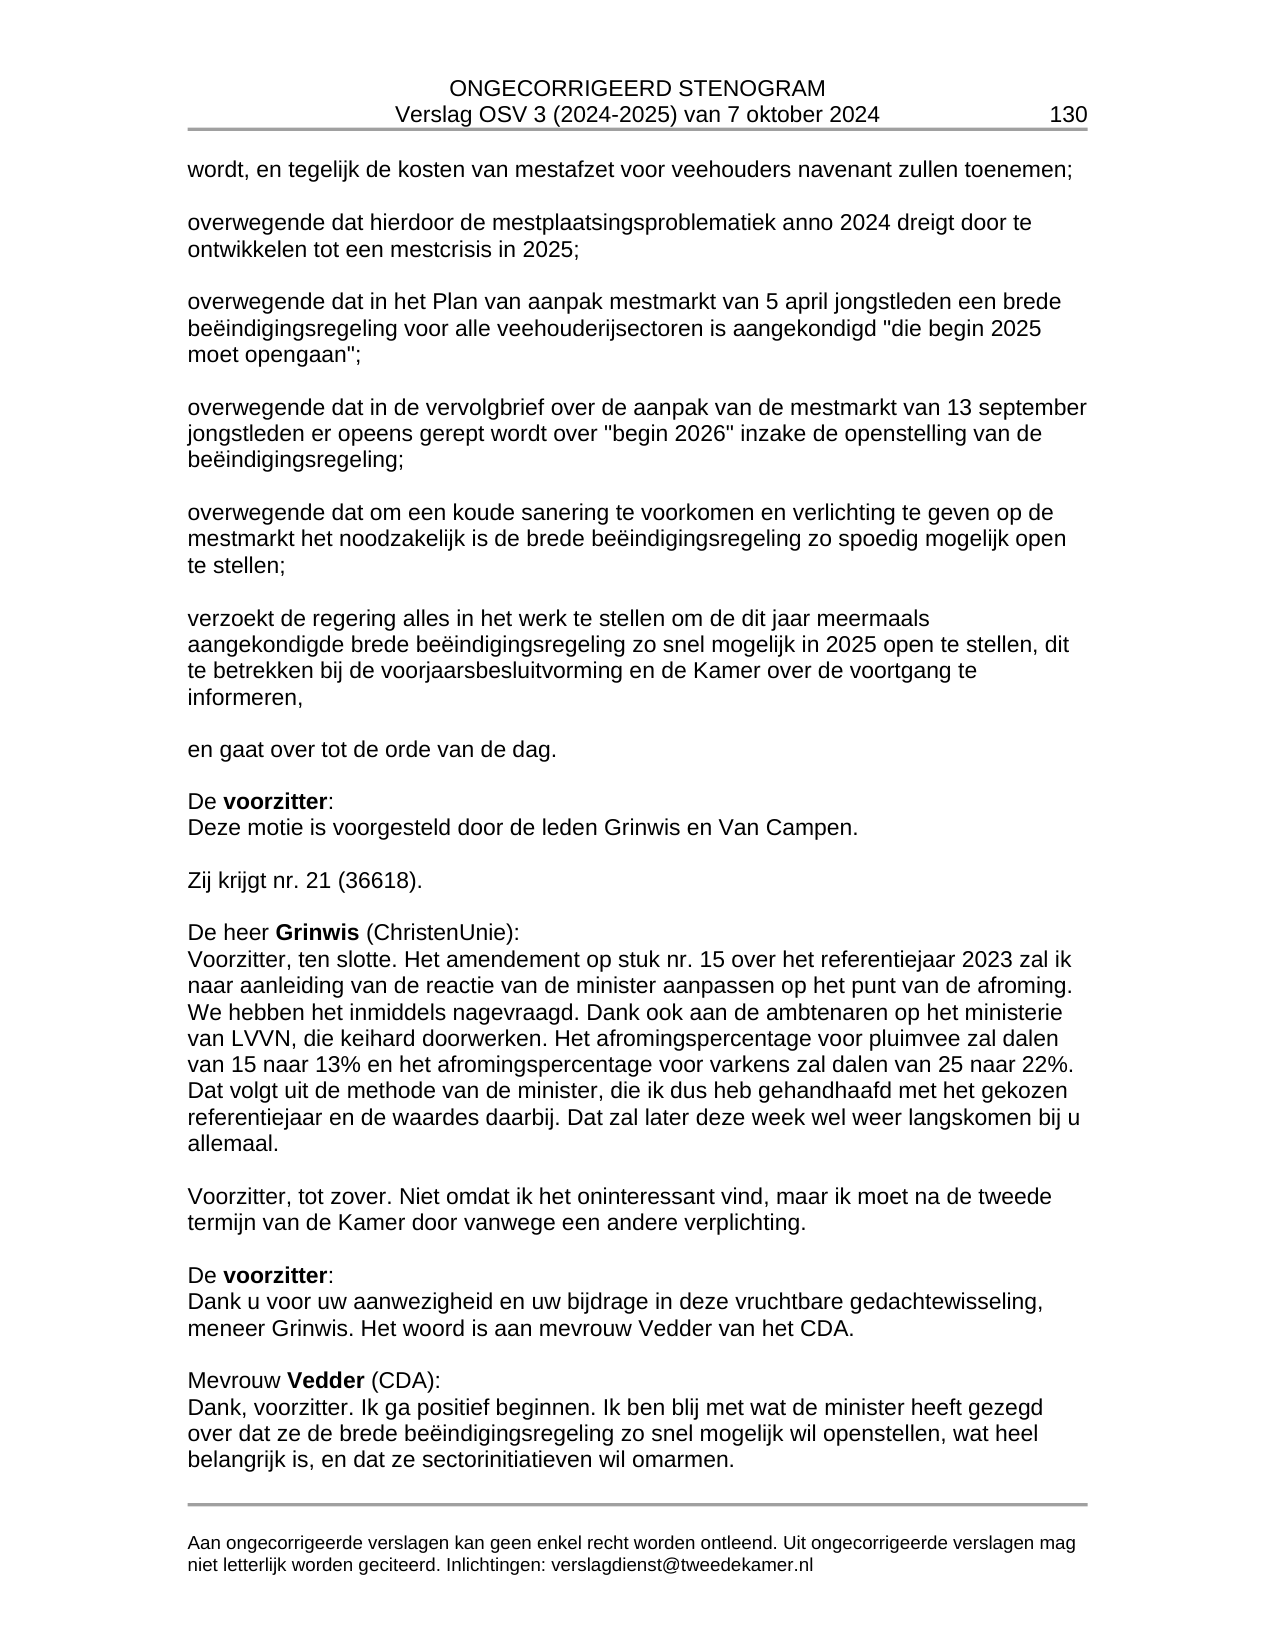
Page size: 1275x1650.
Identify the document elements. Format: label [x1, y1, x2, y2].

text [187, 156, 1087, 763]
text [187, 788, 1087, 1499]
